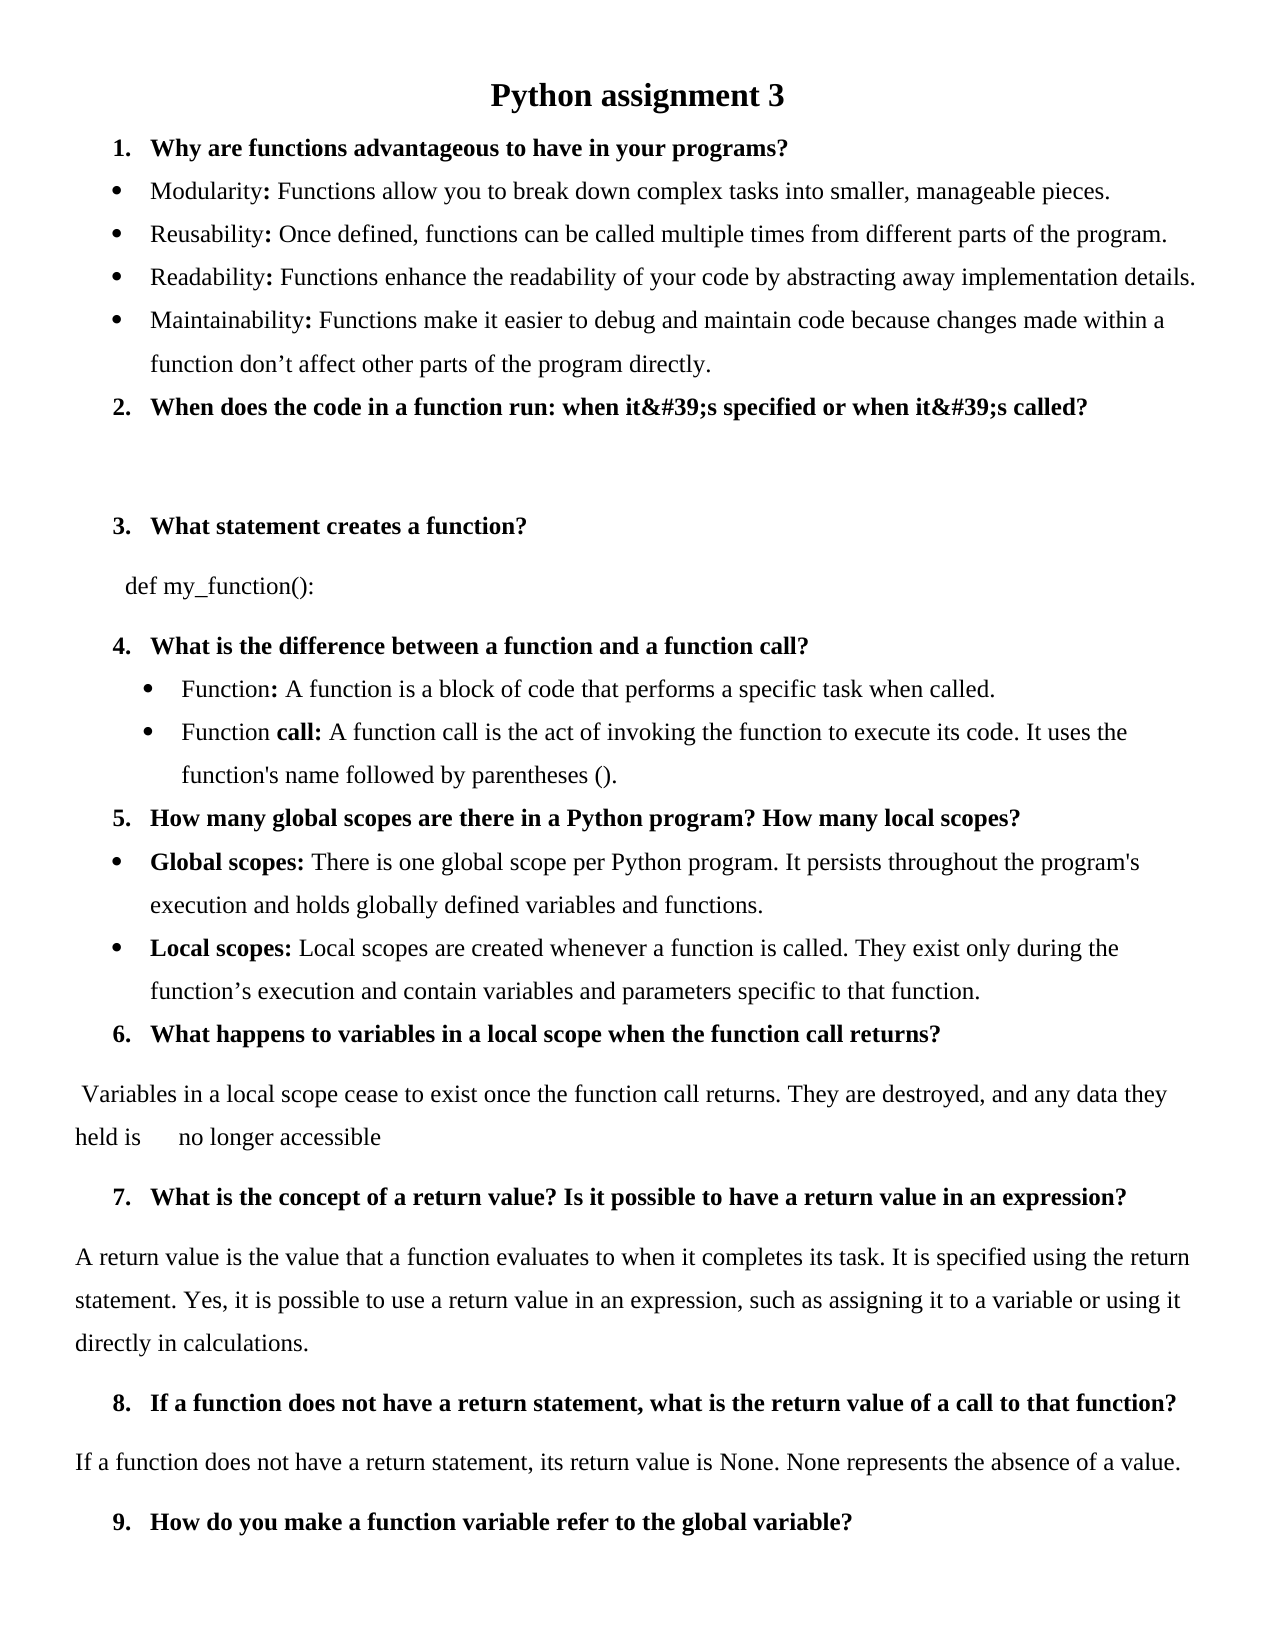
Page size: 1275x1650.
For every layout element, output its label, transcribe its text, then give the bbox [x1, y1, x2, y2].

list If a function does not have a return statement, what is the return value of a call to that function? [112, 1388, 1200, 1416]
list Maintainability: Functions make it easier to debug and maintain code because changes made within a function don’t affect other parts of the program directly. [112, 306, 1200, 377]
list What is the concept of a return value? Is it possible to have a return value in an expression? [112, 1182, 1200, 1211]
list What happens to variables in a local scope when the function call returns? [112, 1019, 1200, 1048]
list Reusability: Once defined, functions can be called multiple times from different parts of the program. [112, 219, 1200, 248]
list Function: A function is a block of code that performs a specific task when called. [144, 674, 1200, 703]
list When does the code in a function run: when it&#39;s specified or when it&#39;s called? [112, 392, 1200, 421]
text If a function does not have a return statement, its return value is None. None represents the absence of a value. [75, 1447, 1200, 1476]
list What statement creates a function? [112, 511, 1200, 540]
text Python assignment 3 [75, 75, 1200, 113]
list What is the difference between a function and a function call? [112, 631, 1200, 660]
list Function call: A function call is the act of invoking the function to execute its code. It uses the function's name followed by parentheses (). [144, 717, 1200, 789]
text Variables in a local scope cease to exist once the function call returns. They are destroyed, and any data they held is no longer accessible [75, 1079, 1200, 1151]
list Modularity: Functions allow you to break down complex tasks into smaller, manageable pieces. [112, 176, 1200, 205]
list How many global scopes are there in a Python program? How many local scopes? [112, 803, 1200, 832]
list Global scopes: There is one global scope per Python program. It persists throughout the program's execution and holds globally defined variables and functions. [112, 847, 1200, 918]
list How do you make a function variable refer to the global variable? [112, 1507, 1200, 1536]
text def my_function(): [75, 571, 1200, 600]
list Readability: Functions enhance the readability of your code by abstracting away implementation details. [112, 262, 1200, 291]
text A return value is the value that a function evaluates to when it completes its task. It is specified using the return statement. Yes, it is possible to use a return value in an expression, such as assigning it to a variable or using it directly in calculations. [75, 1242, 1200, 1357]
list Local scopes: Local scopes are created whenever a function is called. They exist only during the function’s execution and contain variables and parameters specific to that function. [112, 933, 1200, 1005]
list Why are functions advantageous to have in your programs? [112, 133, 1200, 162]
